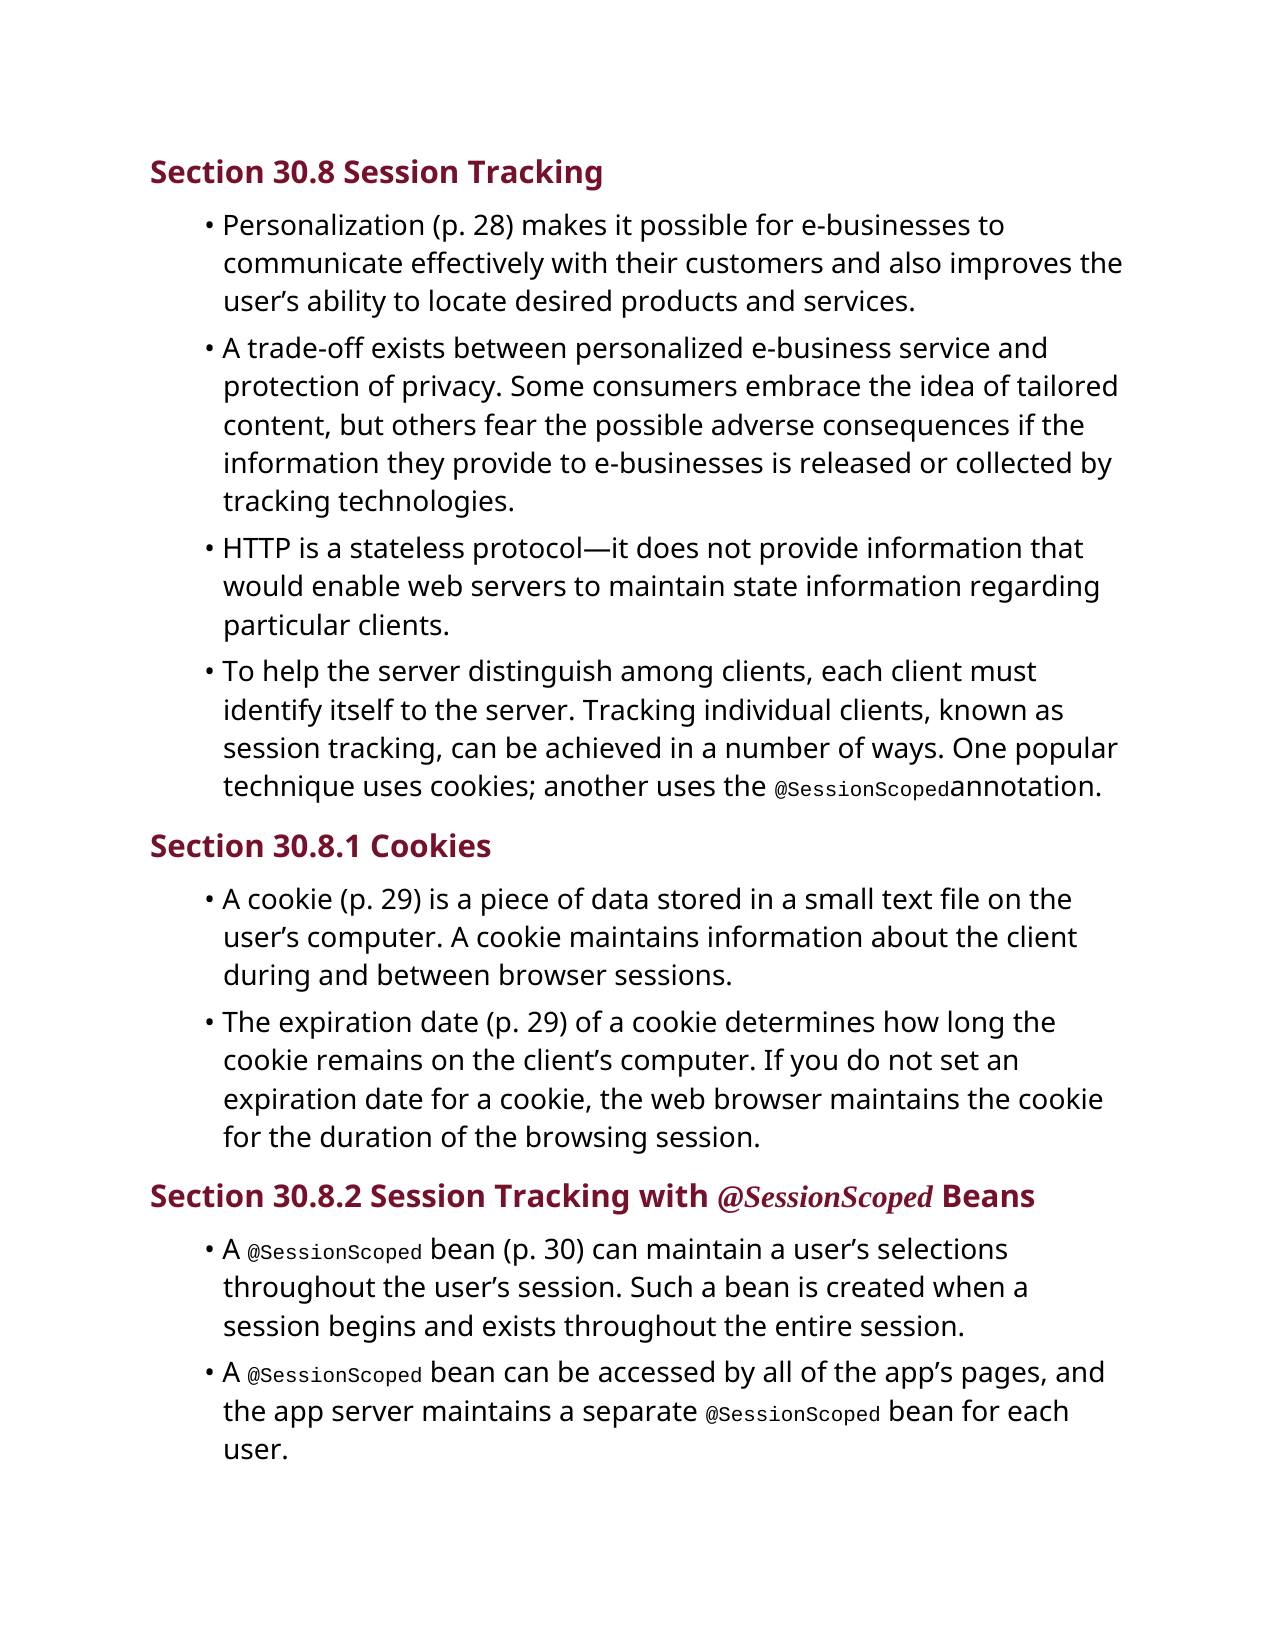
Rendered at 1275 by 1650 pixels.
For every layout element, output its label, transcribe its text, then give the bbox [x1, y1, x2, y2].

text • The expiration date (p. 29) of a cookie determines how long the cookie remains on the client’s computer. If you do not set an expiration date for a cookie, the web browser maintains the cookie for the duration of the browsing session. [204, 1002, 1125, 1156]
subtitle Section 30.8.2 Session Tracking with @SessionScoped Beans [150, 1174, 1125, 1217]
text • Personalization (p. 28) makes it possible for e-businesses to communicate effectively with their customers and also improves the user’s ability to locate desired products and services. [204, 205, 1125, 320]
subtitle Section 30.8 Session Tracking [150, 150, 1125, 193]
subtitle Section 30.8.1 Cookies [150, 824, 1125, 866]
text • To help the server distinguish among clients, each client must identify itself to the server. Tracking individual clients, known as session tracking, can be achieved in a number of ways. One popular technique uses cookies; another uses the @SessionScopedannotation. [204, 652, 1125, 805]
text • HTTP is a stateless protocol—it does not provide information that would enable web servers to maintain state information regarding particular clients. [204, 528, 1125, 643]
text • A @SessionScoped bean (p. 30) can maintain a user’s selections throughout the user’s session. Such a bean is created when a session begins and exists throughout the entire session. [204, 1229, 1125, 1344]
text • A @SessionScoped bean can be accessed by all of the app’s pages, and the app server maintains a separate @SessionScoped bean for each user. [204, 1353, 1125, 1468]
text • A cookie (p. 29) is a piece of data stored in a small text file on the user’s computer. A cookie maintains information about the client during and between browser sessions. [204, 879, 1125, 994]
text • A trade-off exists between personalized e-business service and protection of privacy. Some consumers embrace the idea of tailored content, but others fear the possible adverse consequences if the information they provide to e-businesses is released or collected by tracking technologies. [204, 328, 1125, 520]
